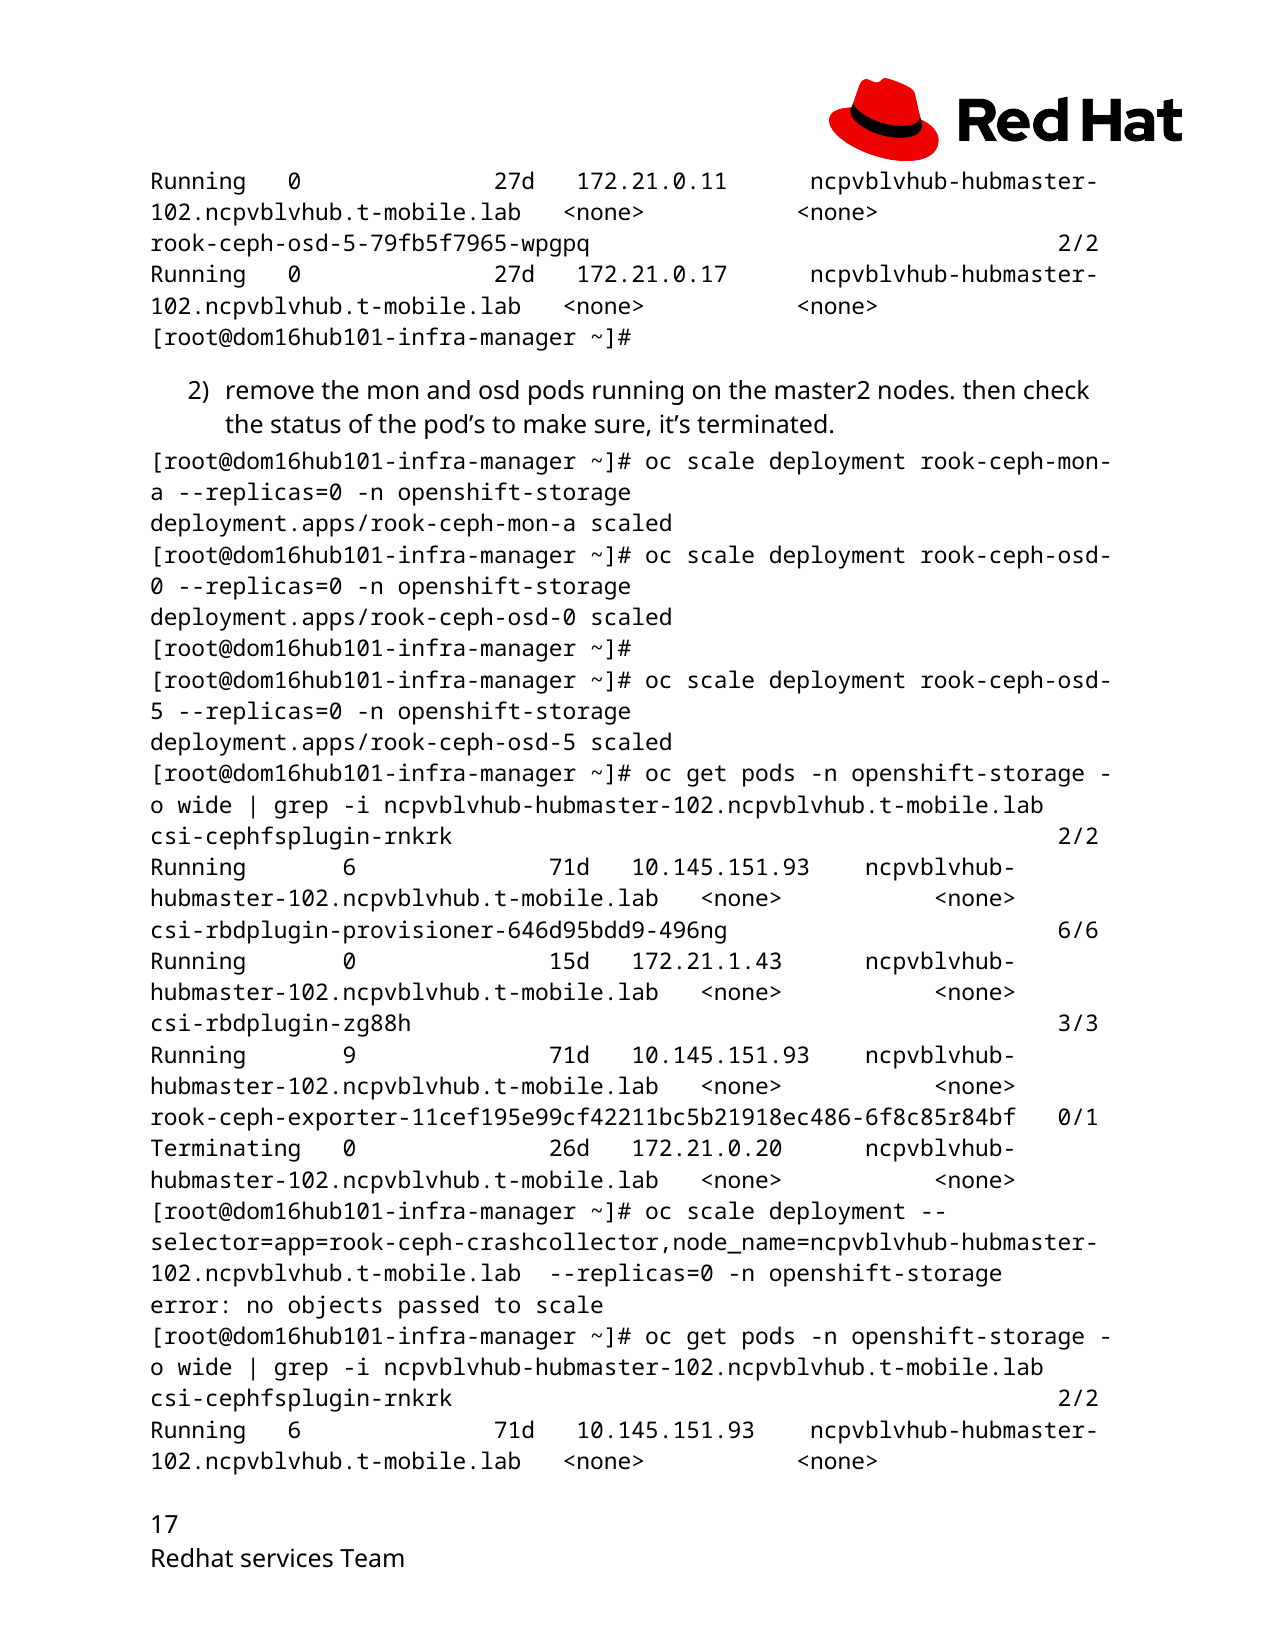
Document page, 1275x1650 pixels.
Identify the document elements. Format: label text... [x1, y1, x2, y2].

picture [825, 74, 1186, 165]
list remove the mon and osd pods running on the master2 nodes. then check the status of the pod’s to make sure, it’s terminated. [187, 373, 1125, 441]
